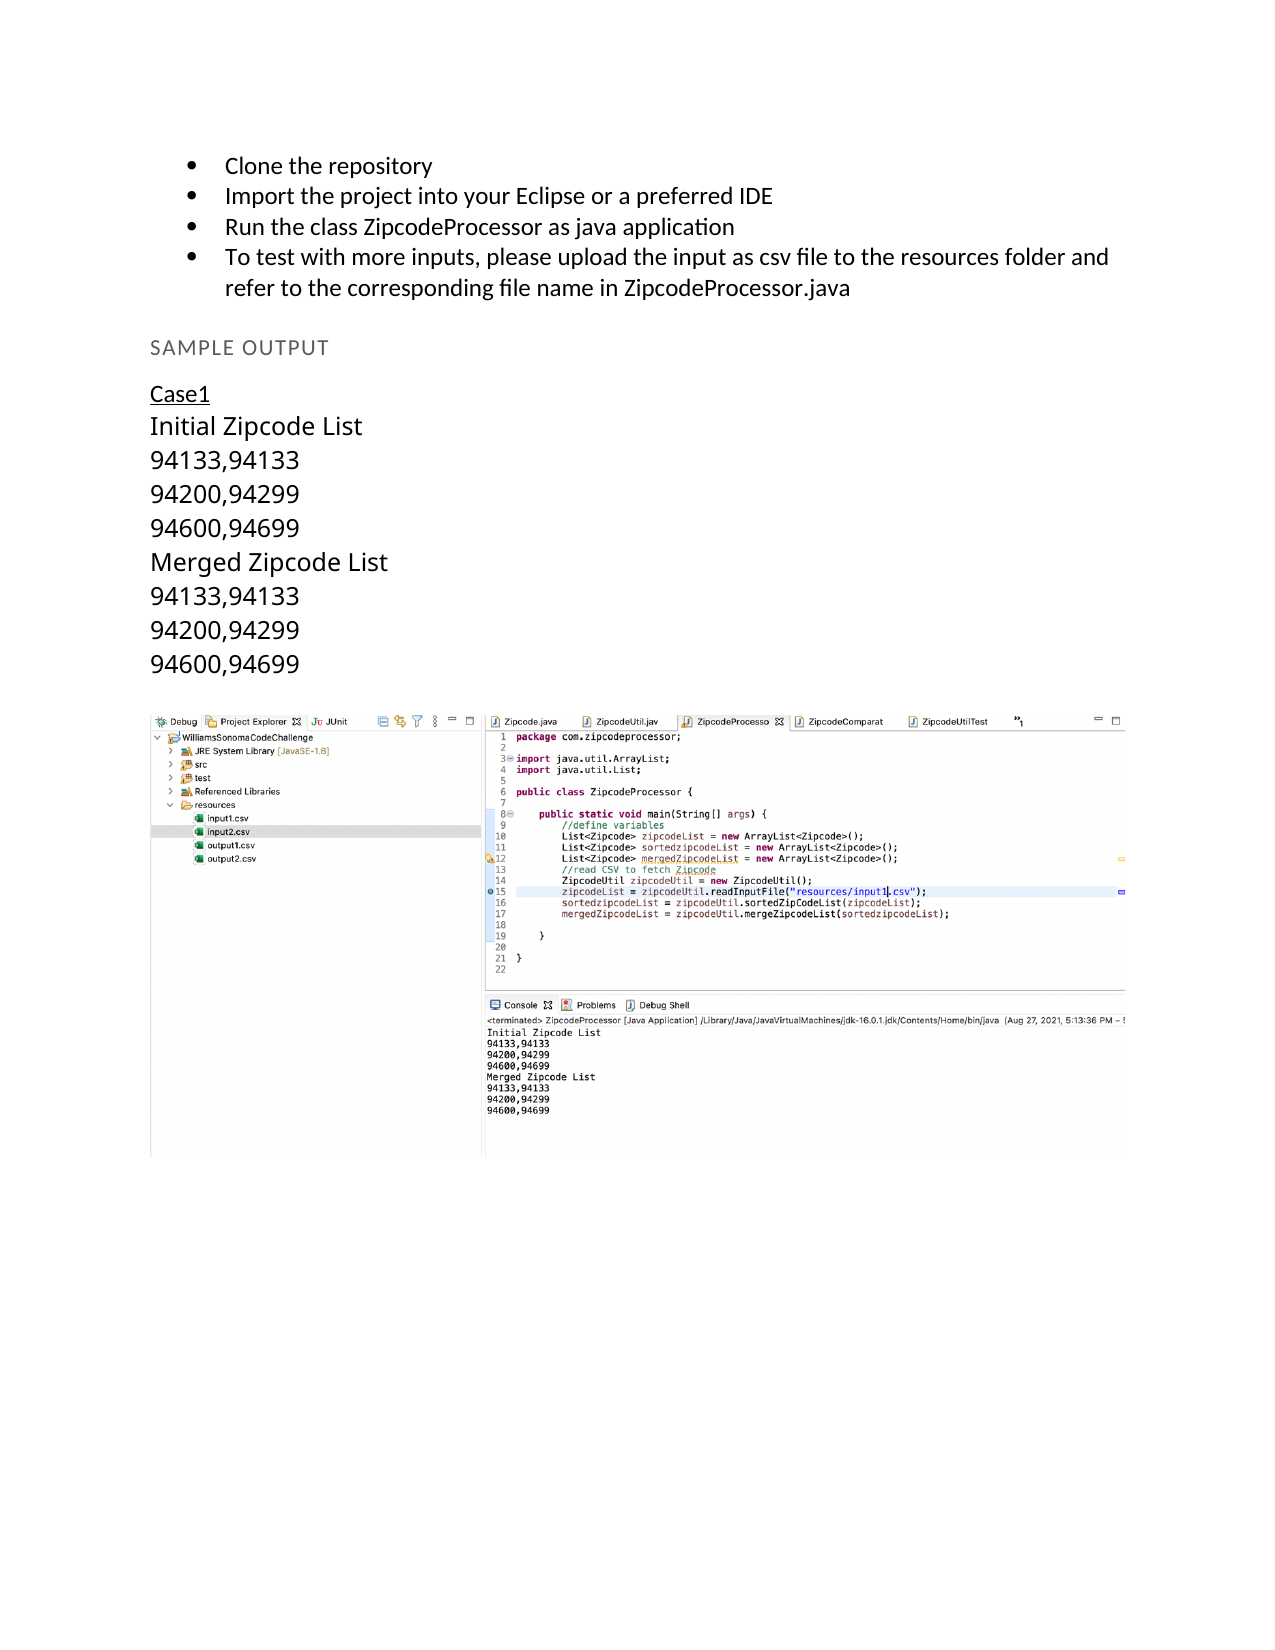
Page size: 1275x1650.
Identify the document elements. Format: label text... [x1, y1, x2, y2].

picture [150, 715, 1125, 1157]
text Case1 [150, 378, 1125, 408]
subtitle SAMPLE OUTPUT [150, 333, 1125, 361]
text Initial Zipcode List [150, 408, 1125, 442]
text Merged Zipcode List [150, 544, 1125, 579]
text 94600,94699 [150, 647, 1125, 681]
text 94200,94299 [150, 613, 1125, 647]
list Run the class ZipcodeProcessor as java application [187, 211, 1125, 242]
text 94600,94699 [150, 511, 1125, 544]
text 94133,94133 [150, 442, 1125, 476]
text 94200,94299 [150, 476, 1125, 511]
text 94133,94133 [150, 579, 1125, 613]
list Clone the repository [187, 150, 1125, 181]
list To test with more inputs, please upload the input as csv file to the resources folder and refer to the corresponding file name in ZipcodeProcessor.java [187, 242, 1125, 303]
list Import the project into your Eclipse or a preferred IDE [187, 181, 1125, 211]
